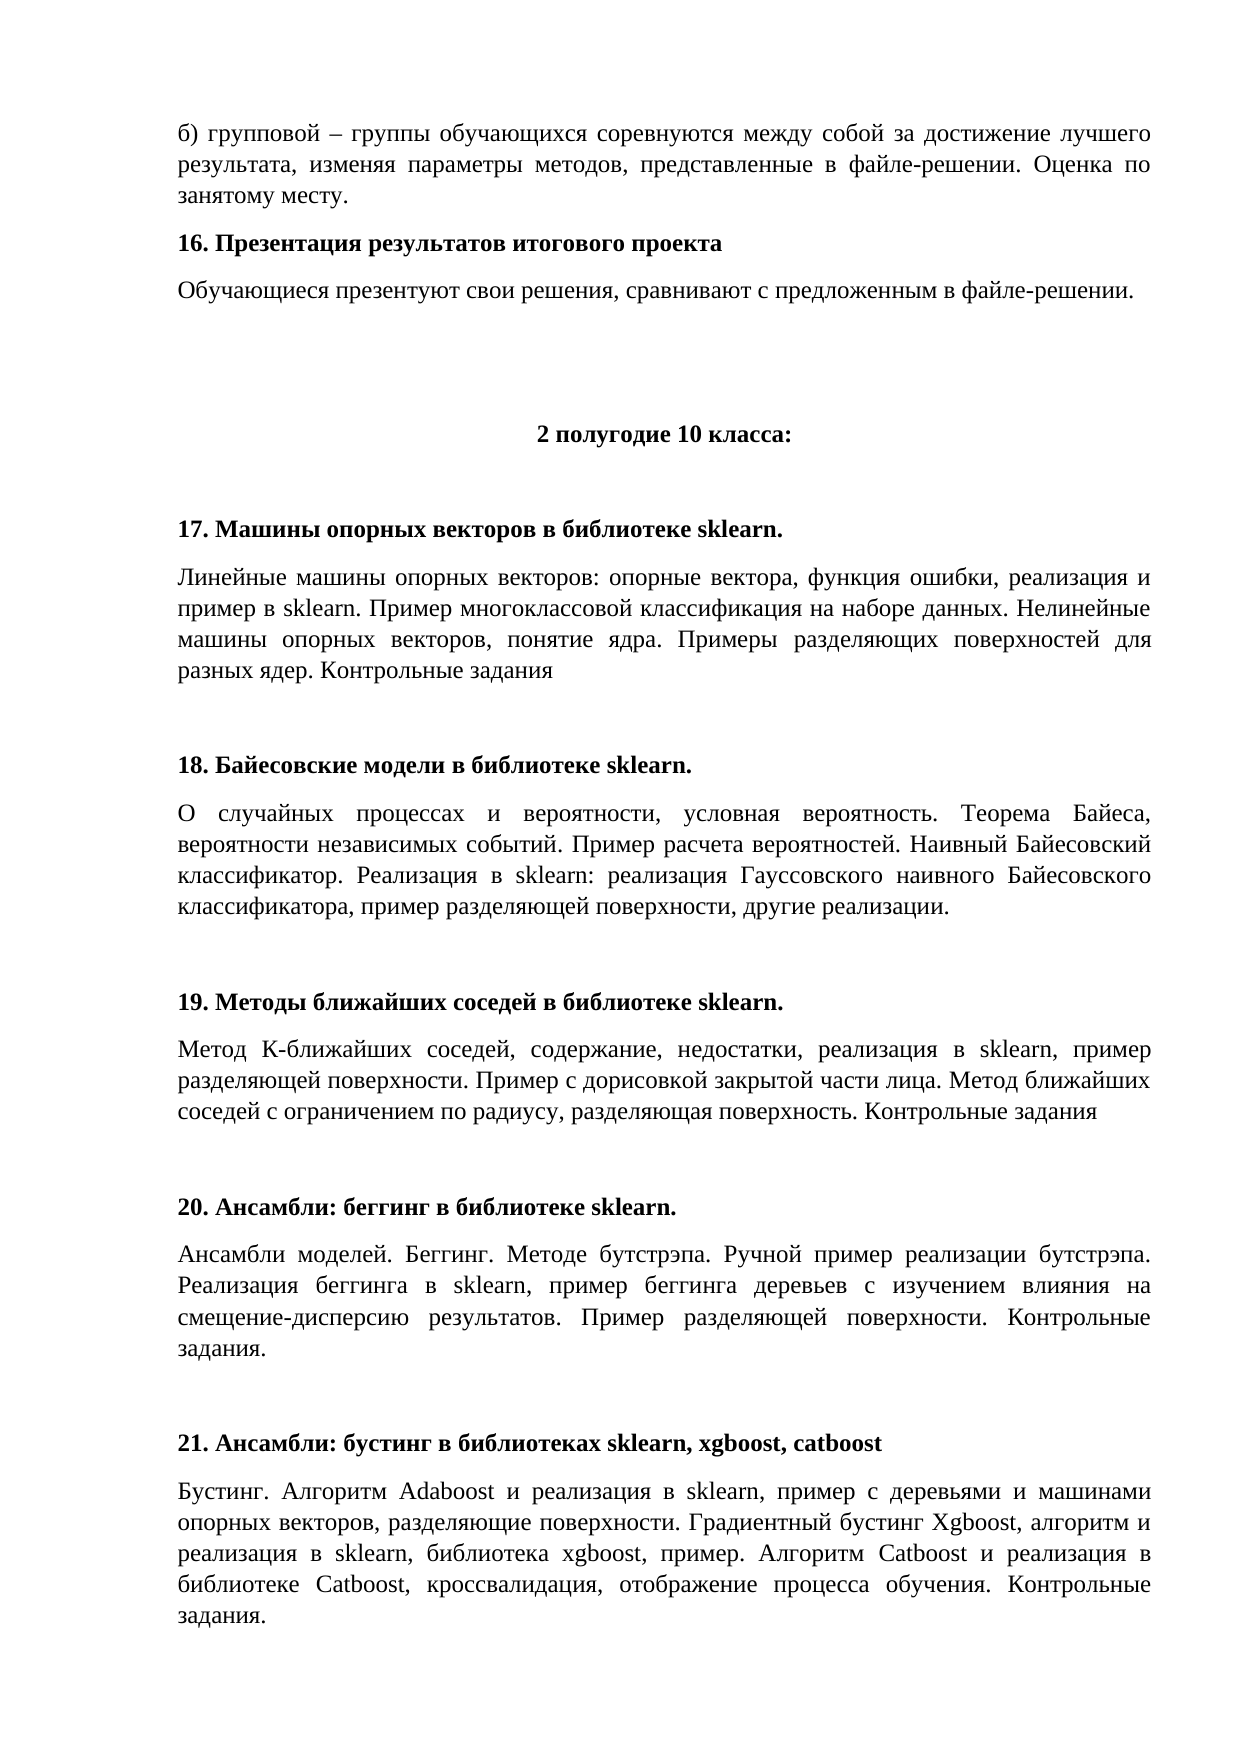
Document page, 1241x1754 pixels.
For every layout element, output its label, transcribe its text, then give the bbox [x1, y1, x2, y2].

text 20. Ансамбли: беггинг в библиотеке sklearn. [177, 1192, 1152, 1221]
text 21. Ансамбли: бустинг в библиотеках sklearn, xgboost, catboost [177, 1428, 1152, 1457]
text Бустинг. Алгоритм Adaboost и реализация в sklearn, пример с деревьями и машинами опорных векторов, разделяющие поверхности. Градиентный бустинг Xgboost, алгоритм и реализация в sklearn, библиотека xgboost, пример. Алгоритм Catboost и реализация в библиотеке Catboost, кроссвалидация, отображение процесса обучения. Контрольные задания. [177, 1476, 1152, 1629]
text Ансамбли моделей. Беггинг. Методе бутстрэпа. Ручной пример реализации бутстрэпа. Реализация беггинга в sklearn, пример беггинга деревьев с изучением влияния на смещение-дисперсию результатов. Пример разделяющей поверхности. Контрольные задания. [177, 1239, 1152, 1361]
text 17. Машины опорных векторов в библиотеке sklearn. [177, 514, 1152, 543]
text Линейные машины опорных векторов: опорные вектора, функция ошибки, реализация и пример в sklearn. Пример многоклассовой классификация на наборе данных. Нелинейные машины опорных векторов, понятие ядра. Примеры разделяющих поверхностей для разных ядер. Контрольные задания [177, 562, 1152, 684]
text О случайных процессах и вероятности, условная вероятность. Теорема Байеса, вероятности независимых событий. Пример расчета вероятностей. Наивный Байесовский классификатор. Реализация в sklearn: реализация Гауссовского наивного Байесовского классификатора, пример разделяющей поверхности, другие реализации. [177, 798, 1152, 920]
text 18. Байесовские модели в библиотеке sklearn. [177, 750, 1152, 779]
text б) групповой – группы обучающихся соревнуются между собой за достижение лучшего результата, изменяя параметры методов, представленные в файле-решении. Оценка по занятому месту. [177, 118, 1152, 209]
text 2 полугодие 10 класса: [177, 419, 1152, 447]
text Метод К-ближайших соседей, содержание, недостатки, реализация в sklearn, пример разделяющей поверхности. Пример с дорисовкой закрытой части лица. Метод ближайших соседей с ограничением по радиусу, разделяющая поверхность. Контрольные задания [177, 1034, 1152, 1125]
text 16. Презентация результатов итогового проекта [177, 228, 1152, 257]
text 19. Методы ближайших соседей в библиотеке sklearn. [177, 987, 1152, 1015]
text Обучающиеся презентуют свои решения, сравнивают с предложенным в файле-решении. [177, 276, 1152, 304]
